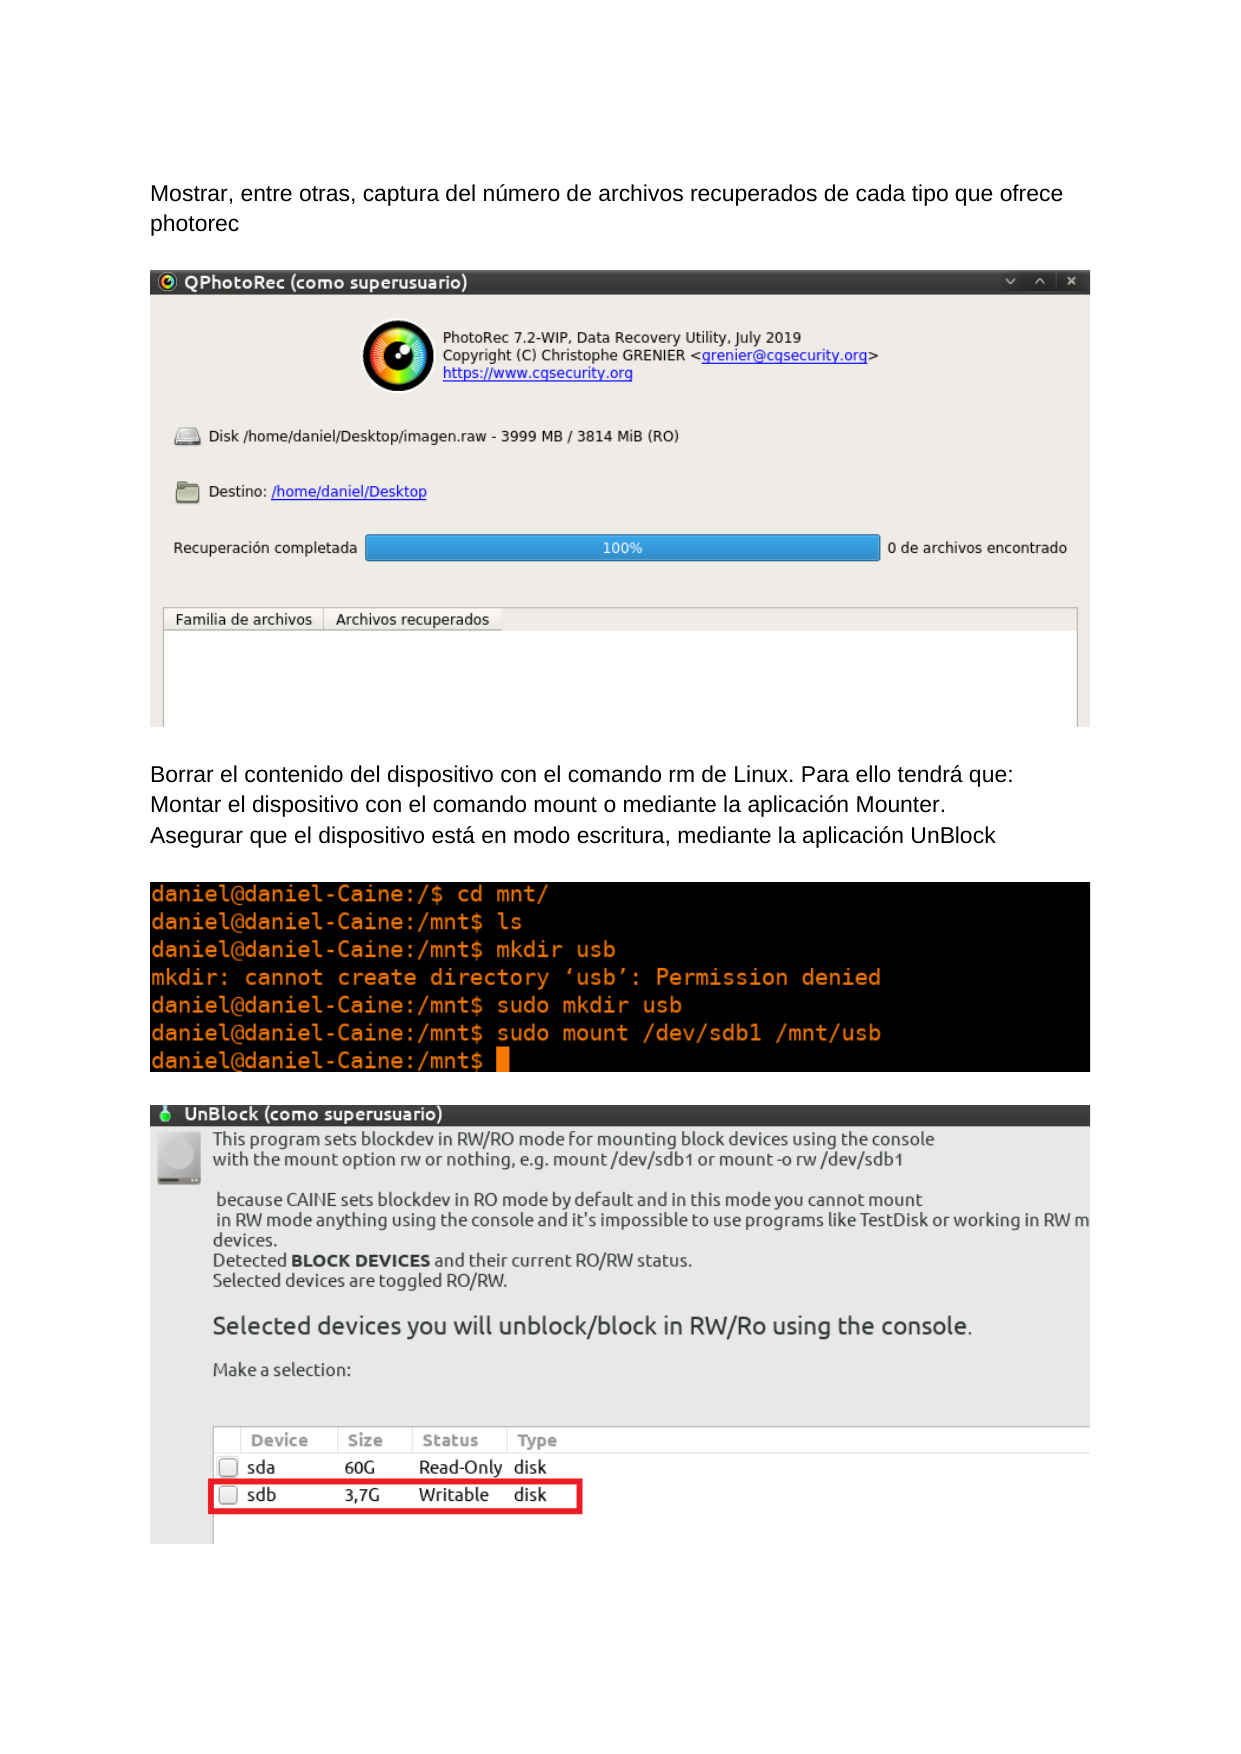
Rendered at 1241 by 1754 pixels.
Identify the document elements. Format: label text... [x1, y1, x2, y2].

text Montar el dispositivo con el comando mount o mediante la aplicación Mounter. [150, 791, 1090, 818]
picture [150, 882, 1091, 1072]
text Asegurar que el dispositivo está en modo escritura, mediante la aplicación UnBlock [150, 822, 1090, 848]
picture [150, 1105, 1091, 1544]
text Borrar el contenido del dispositivo con el comando rm de Linux. Para ello tendrá que: [150, 761, 1090, 787]
picture [150, 270, 1091, 727]
text Mostrar, entre otras, captura del número de archivos recuperados de cada tipo que ofrece photorec [150, 180, 1090, 237]
